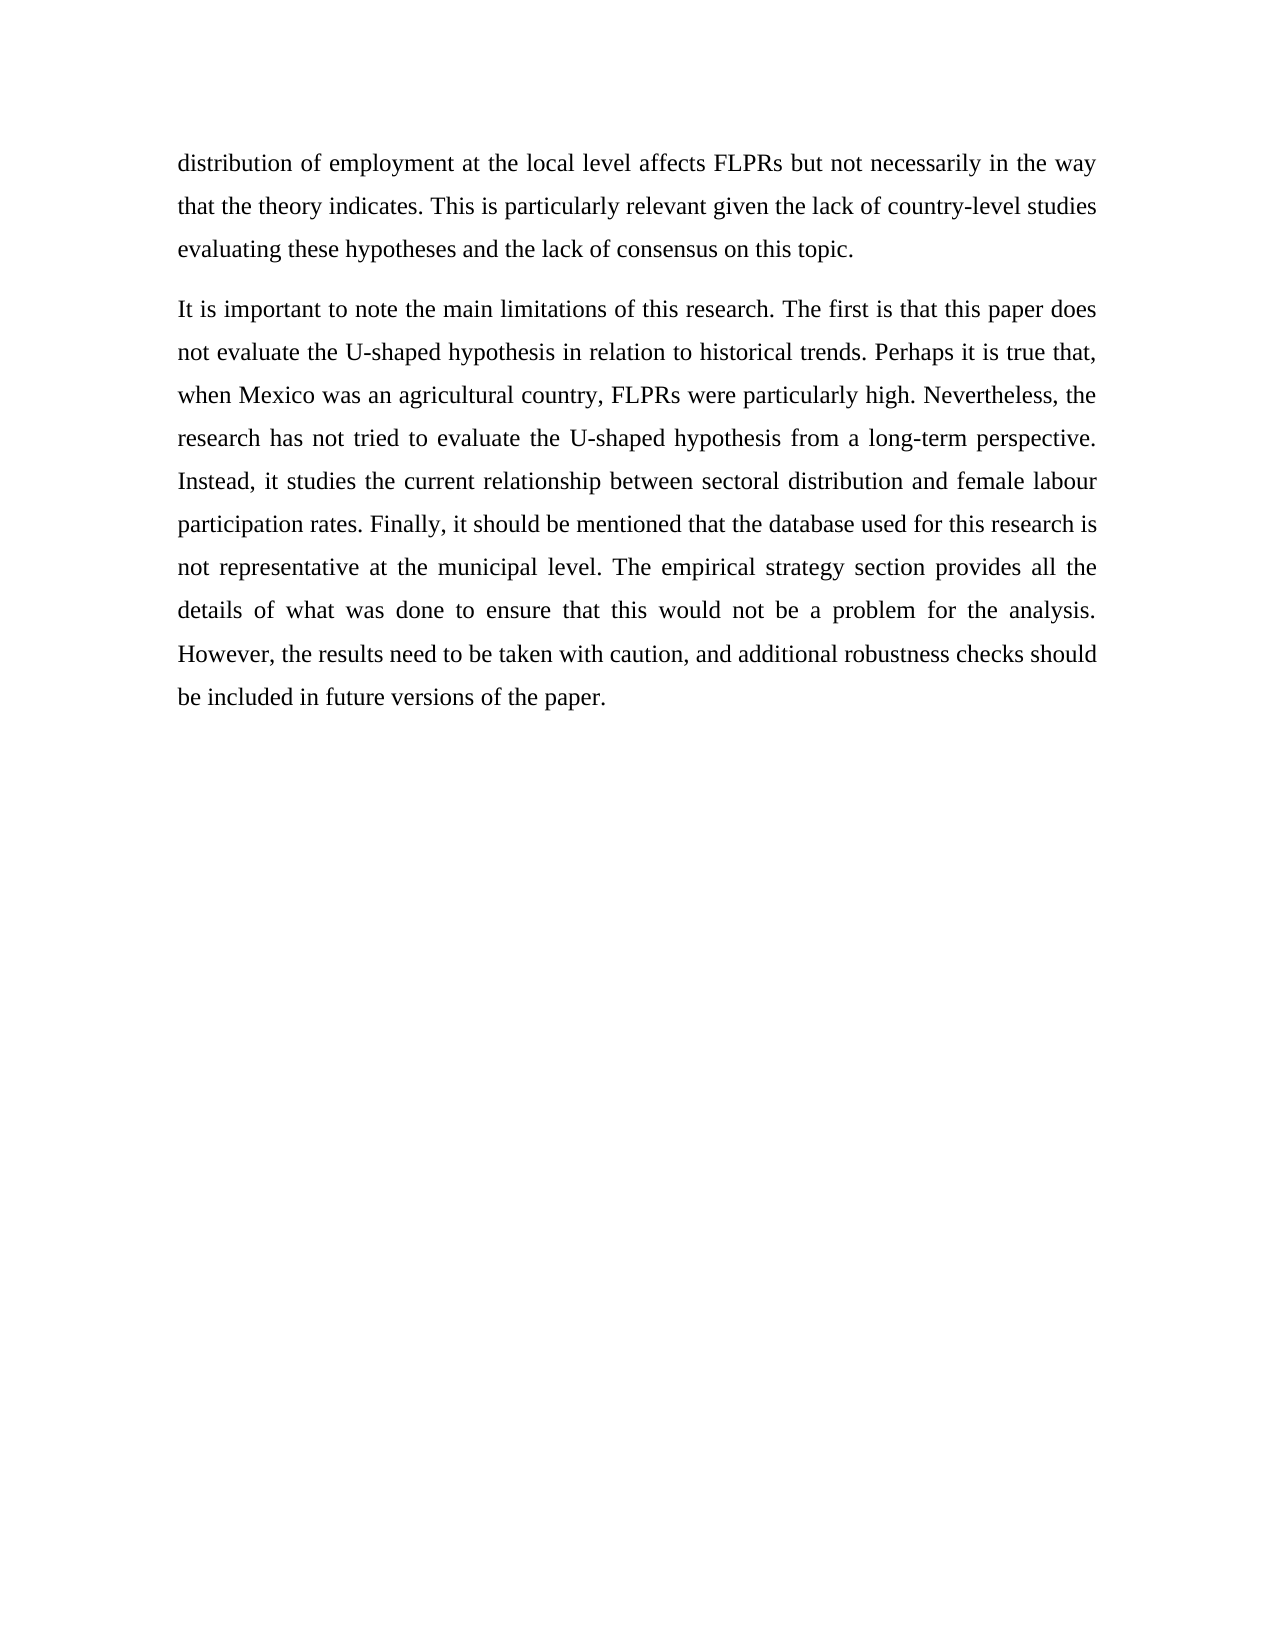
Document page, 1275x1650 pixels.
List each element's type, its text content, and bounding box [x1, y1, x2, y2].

text It is important to note the main limitations of this research. The first is that this paper does not evaluate the U-shaped hypothesis in relation to historical trends. Perhaps it is true that, when Mexico was an agricultural country, FLPRs were particularly high. Nevertheless, the research has not tried to evaluate the U-shaped hypothesis from a long-term perspective. Instead, it studies the current relationship between sectoral distribution and female labour participation rates. Finally, it should be mentioned that the database used for this research is not representative at the municipal level. The empirical strategy section provides all the details of what was done to ensure that this would not be a problem for the analysis. However, the results need to be taken with caution, and additional robustness checks should be included in future versions of the paper. [177, 294, 1098, 711]
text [177, 148, 1098, 263]
